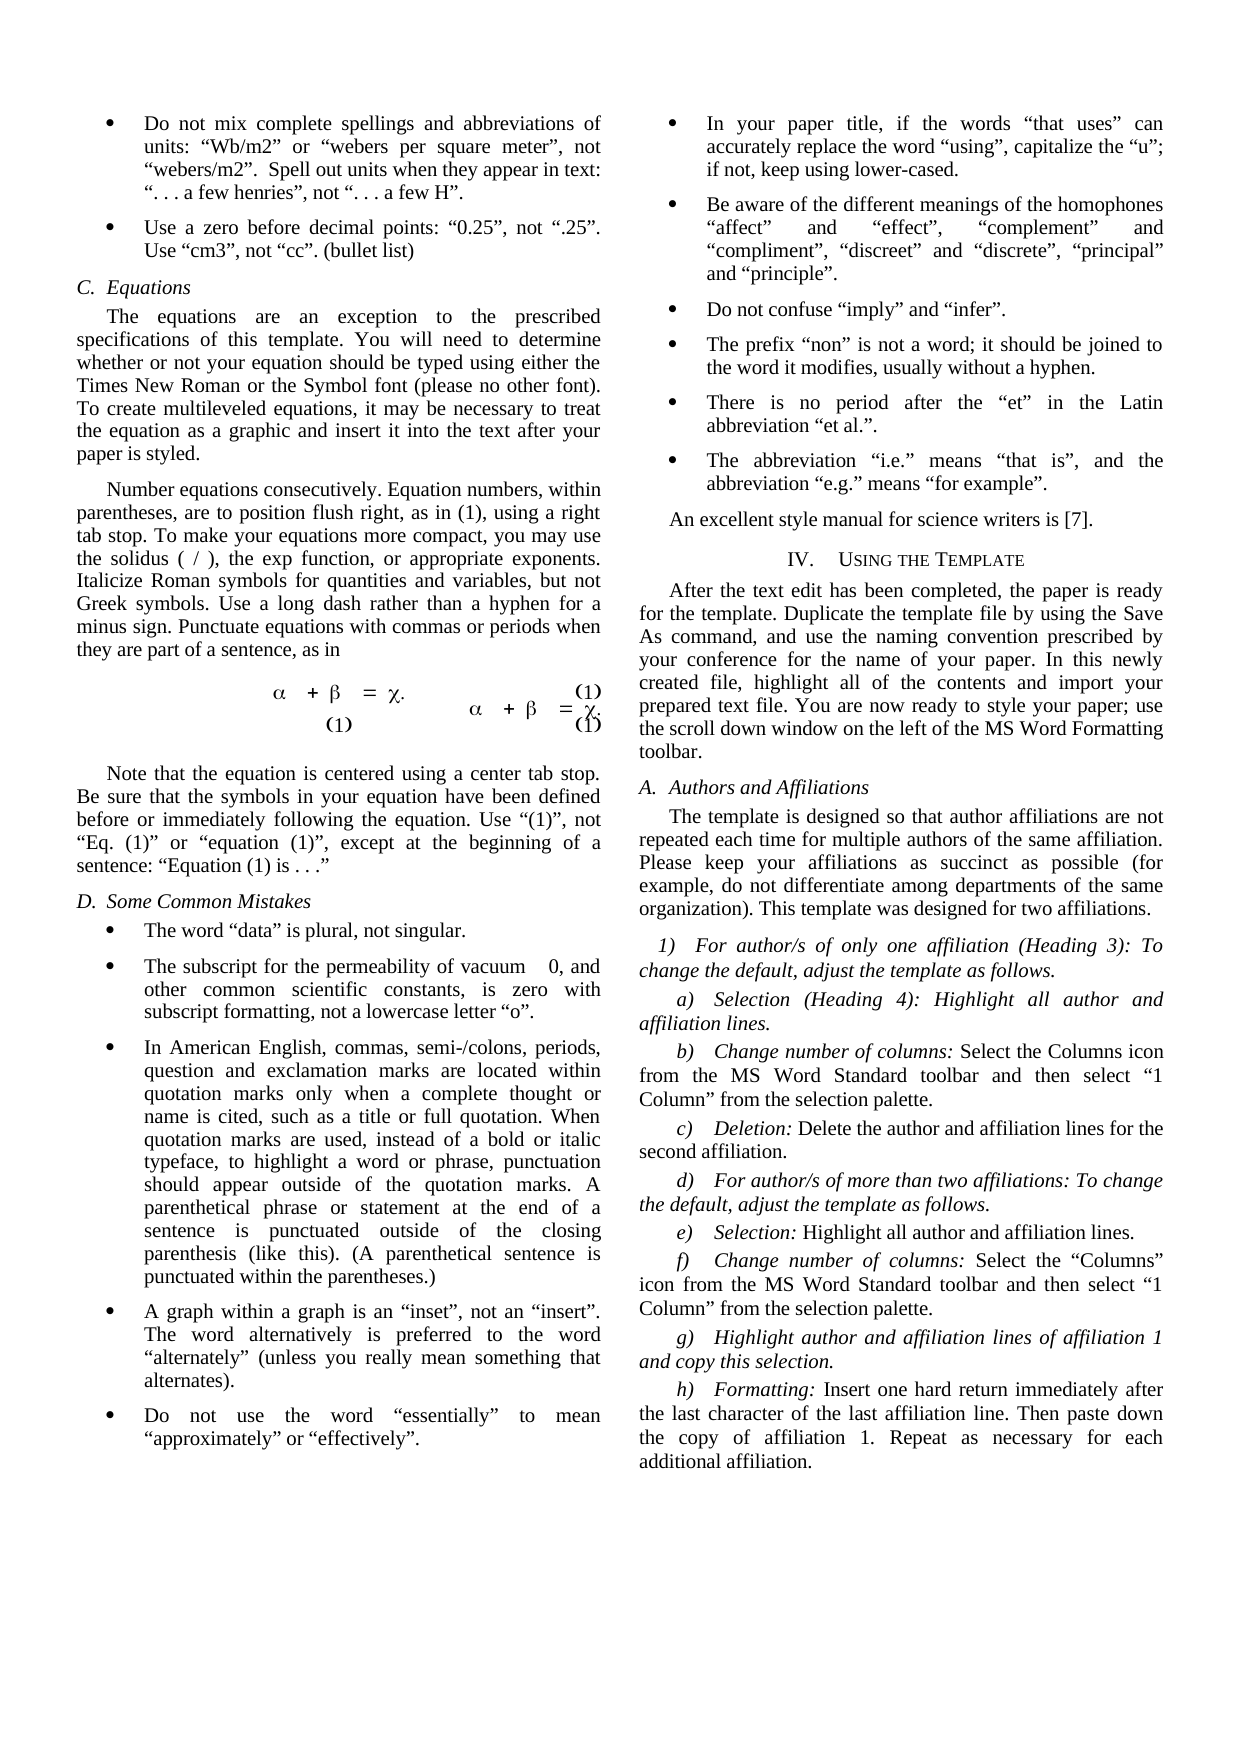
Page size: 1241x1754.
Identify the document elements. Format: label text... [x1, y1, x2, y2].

list Be aware of the different meanings of the homophones “affect” and “effect”, “complement” and “compliment”, “discreet” and “discrete”, “principal” and “principle”. [669, 194, 1164, 285]
subtitle For author/s of more than two affiliations: To change the default, adjust the template as follows. [639, 1168, 1164, 1216]
text After the text edit has been completed, the paper is ready for the template. Duplicate the template file by using the Save As command, and use the naming convention prescribed by your conference for the name of your paper. In this newly created file, highlight all of the contents and import your prepared text file. You are now ready to style your paper; use the scroll down window on the left of the MS Word Formatting toolbar. [639, 579, 1164, 763]
subtitle Formatting: Insert one hard return immediately after the last character of the last affiliation line. Then paste down the copy of affiliation 1. Repeat as necessary for each additional affiliation. [639, 1377, 1164, 1473]
list The word “data” is plural, not singular. [106, 919, 601, 942]
list In American English, commas, semi-/colons, periods, question and exclamation marks are located within quotation marks only when a complete thought or name is cited, such as a title or full quotation. When quotation marks are used, instead of a bold or italic typeface, to highlight a word or phrase, punctuation should appear outside of the quotation marks. A parenthetical phrase or statement at the end of a sentence is punctuated outside of the closing parenthesis (like this). (A parenthetical sentence is punctuated within the parentheses.) [106, 1036, 601, 1288]
text      [76, 686, 601, 737]
list The abbreviation “i.e.” means “that is”, and the abbreviation “e.g.” means “for example”. [669, 449, 1164, 495]
subtitle Change number of columns: Select the “Columns” icon from the MS Word Standard toolbar and then select “1 Column” from the selection palette. [639, 1248, 1164, 1320]
subtitle Using the Template [639, 547, 1164, 571]
subtitle Equations [76, 275, 601, 299]
subtitle For author/s of only one affiliation (Heading 3): To change the default, adjust the template as follows. [639, 933, 1164, 983]
text Number equations consecutively. Equation numbers, within parentheses, are to position flush right, as in (1), using a right tab stop. To make your equations more compact, you may use the solidus ( / ), the exp function, or appropriate exponents. Italicize Roman symbols for quantities and variables, but not Greek symbols. Use a long dash rather than a hyphen for a minus sign. Punctuate equations with commas or periods when they are part of a sentence, as in [76, 478, 601, 661]
subtitle Authors and Affiliations [639, 775, 1164, 799]
list In your paper title, if the words “that uses” can accurately replace the word “using”, capitalize the “u”; if not, keep using lower-cased. [669, 112, 1164, 181]
subtitle Highlight author and affiliation lines of affiliation 1 and copy this selection. [639, 1324, 1164, 1373]
subtitle Change number of columns: Select the Columns icon from the MS Word Standard toolbar and then select “1 Column” from the selection palette. [639, 1039, 1164, 1111]
text An excellent style manual for science writers is [7]. [639, 508, 1164, 531]
subtitle Some Common Mistakes [76, 889, 601, 913]
text The equations are an exception to the prescribed specifications of this template. You will need to determine whether or not your equation should be typed using either the Times New Roman or the Symbol font (please no other font). To create multileveled equations, it may be necessary to treat the equation as a graphic and insert it into the text after your paper is styled. [76, 305, 601, 465]
subtitle Selection: Highlight all author and affiliation lines. [639, 1220, 1164, 1244]
text Note that the equation is centered using a center tab stop. Be sure that the symbols in your equation have been defined before or immediately following the equation. Use “(1)”, not “Eq. (1)” or “equation (1)”, except at the beginning of a sentence: “Equation (1) is . . .” [76, 762, 601, 877]
list Do not mix complete spellings and abbreviations of units: “Wb/m2” or “webers per square meter”, not “webers/m2”. Spell out units when they appear in text: “. . . a few henries”, not “. . . a few H”. [106, 112, 601, 204]
subtitle Selection (Heading 4): Highlight all author and affiliation lines. [639, 987, 1164, 1035]
list The prefix “non” is not a word; it should be joined to the word it modifies, usually without a hyphen. [669, 333, 1164, 379]
list Do not confuse “imply” and “infer”. [669, 298, 1164, 321]
list The subscript for the permeability of vacuum 0, and other common scientific constants, is zero with subscript formatting, not a lowercase letter “o”. [106, 955, 601, 1023]
list A graph within a graph is an “inset”, not an “insert”. The word alternatively is preferred to the word “alternately” (unless you really mean something that alternates). [106, 1301, 601, 1392]
text The template is designed so that author affiliations are not repeated each time for multiple authors of the same affiliation. Please keep your affiliations as succinct as possible (for example, do not differentiate among departments of the same organization). This template was designed for two affiliations. [639, 806, 1164, 920]
list Do not use the word “essentially” to mean “approximately” or “effectively”. [106, 1404, 601, 1450]
list Use a zero before decimal points: “0.25”, not “.25”. Use “cm3”, not “cc”. (bullet list) [106, 217, 601, 262]
subtitle Deletion: Delete the author and affiliation lines for the second affiliation. [639, 1115, 1164, 1163]
list There is no period after the “et” in the Latin abbreviation “et al.”. [669, 391, 1164, 437]
